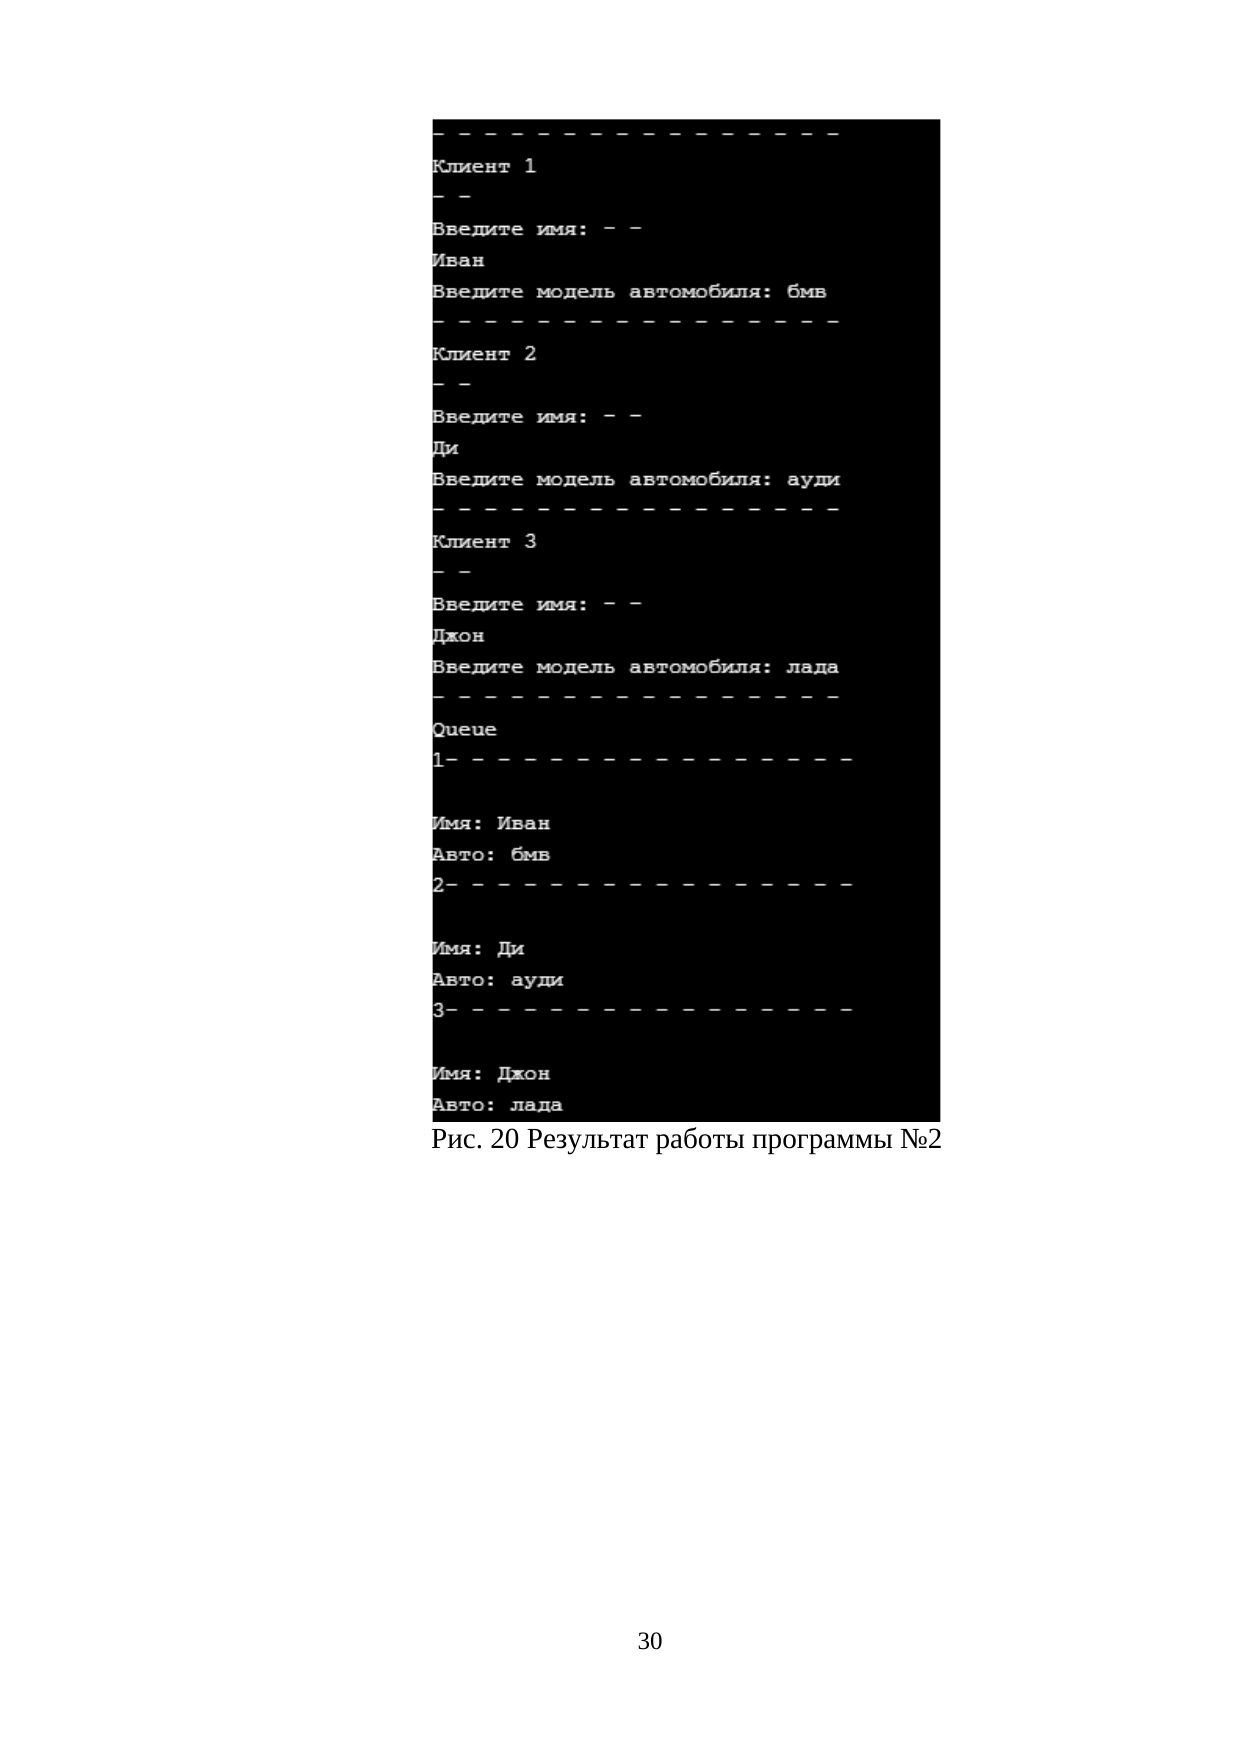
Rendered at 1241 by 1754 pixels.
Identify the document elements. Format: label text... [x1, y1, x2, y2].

text Рис. 20 Результат работы программы №2 [148, 1121, 1152, 1155]
picture [432, 118, 941, 1122]
